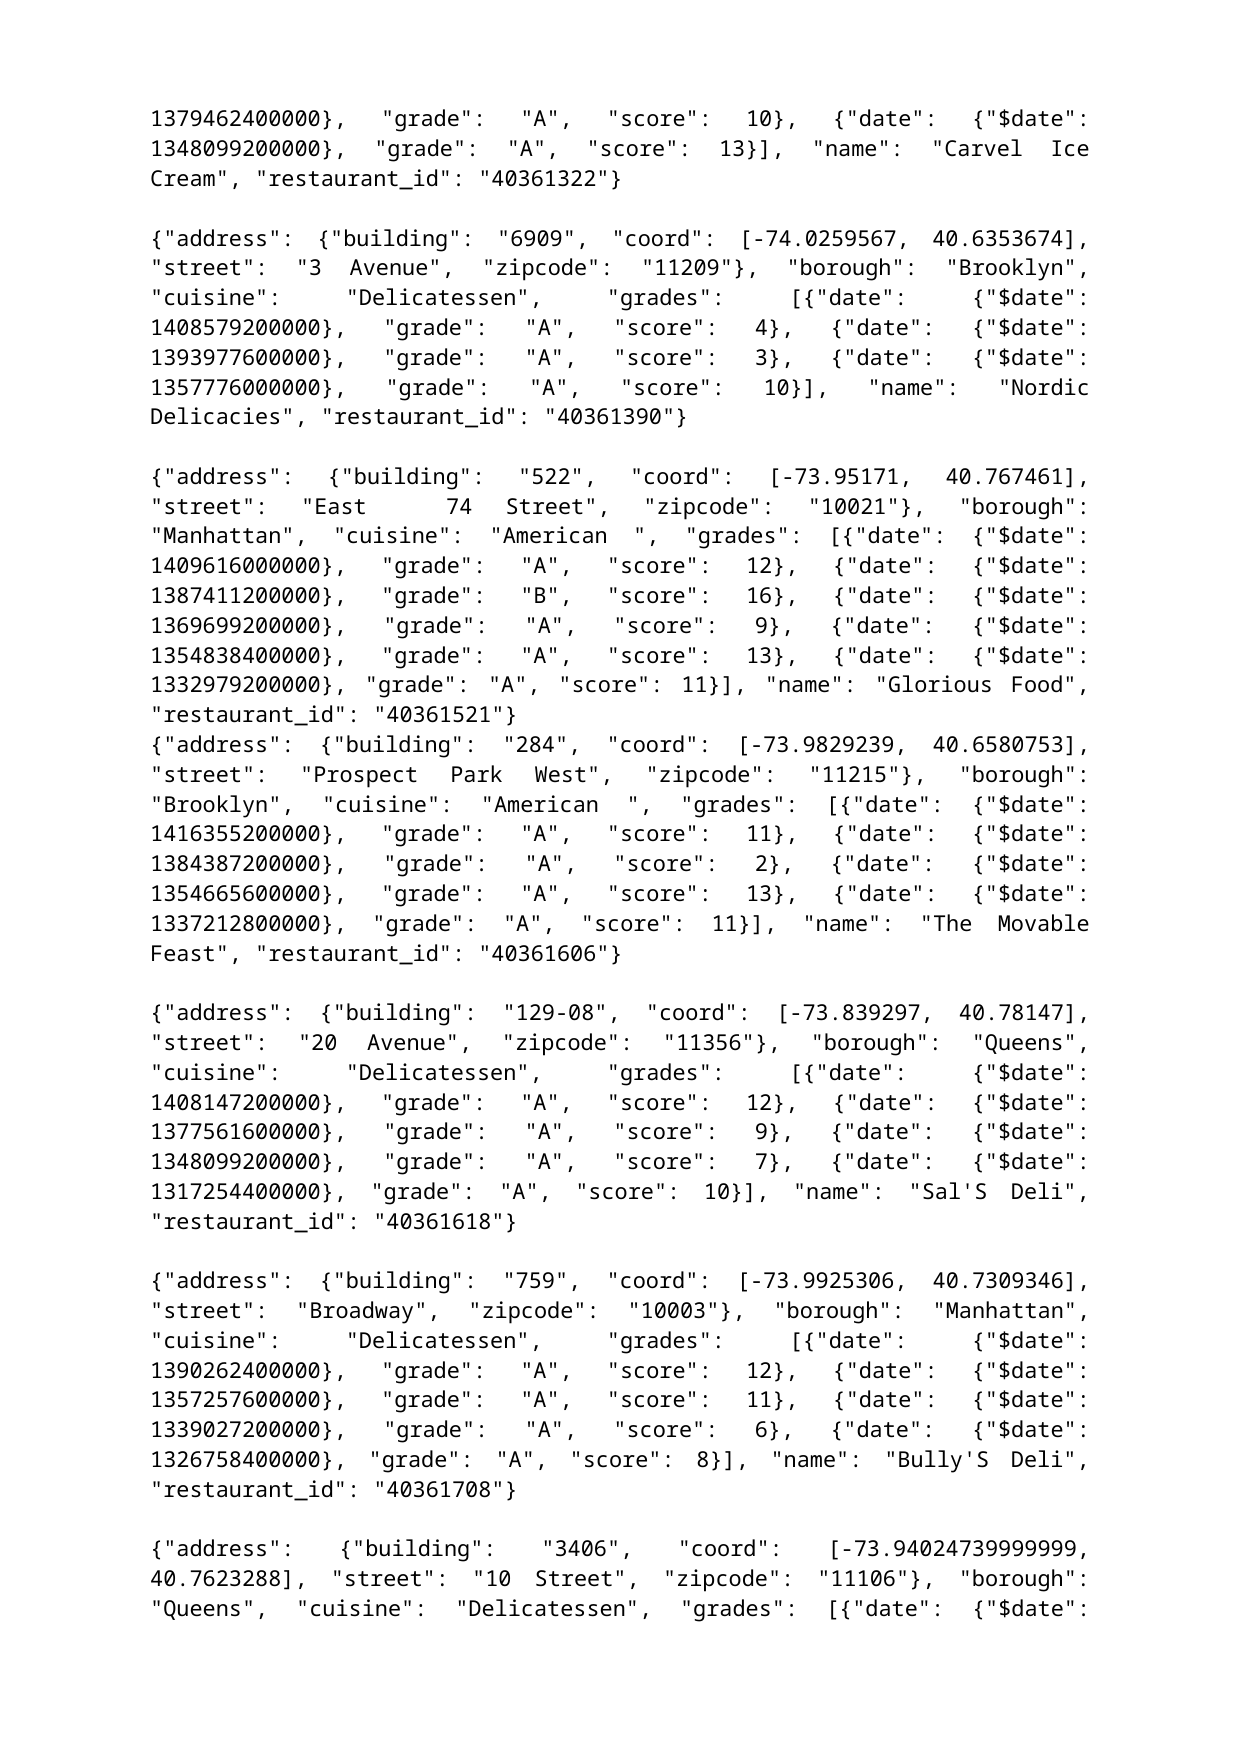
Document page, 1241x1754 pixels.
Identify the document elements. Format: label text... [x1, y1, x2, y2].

text {"address": {"building": "522", "coord": [-73.95171, 40.767461], "street": "East 74 Street", "zipcode": "10021"}, "borough": "Manhattan", "cuisine": "American ", "grades": [{"date": {"$date": 1409616000000}, "grade": "A", "score": 12}, {"date": {"$date": 1387411200000}, "grade": "B", "score": 16}, {"date": {"$date": 1369699200000}, "grade": "A", "score": 9}, {"date": {"$date": 1354838400000}, "grade": "A", "score": 13}, {"date": {"$date": 1332979200000}, "grade": "A", "score": 11}], "name": "Glorious Food", "restaurant_id": "40361521"} [150, 461, 1090, 729]
text {"address": {"building": "6909", "coord": [-74.0259567, 40.6353674], "street": "3 Avenue", "zipcode": "11209"}, "borough": "Brooklyn", "cuisine": "Delicatessen", "grades": [{"date": {"$date": 1408579200000}, "grade": "A", "score": 4}, {"date": {"$date": 1393977600000}, "grade": "A", "score": 3}, {"date": {"$date": 1357776000000}, "grade": "A", "score": 10}], "name": "Nordic Delicacies", "restaurant_id": "40361390"} [150, 223, 1090, 431]
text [150, 1533, 1090, 1623]
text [150, 103, 1090, 193]
text {"address": {"building": "759", "coord": [-73.9925306, 40.7309346], "street": "Broadway", "zipcode": "10003"}, "borough": "Manhattan", "cuisine": "Delicatessen", "grades": [{"date": {"$date": 1390262400000}, "grade": "A", "score": 12}, {"date": {"$date": 1357257600000}, "grade": "A", "score": 11}, {"date": {"$date": 1339027200000}, "grade": "A", "score": 6}, {"date": {"$date": 1326758400000}, "grade": "A", "score": 8}], "name": "Bully'S Deli", "restaurant_id": "40361708"} [150, 1265, 1090, 1504]
text {"address": {"building": "284", "coord": [-73.9829239, 40.6580753], "street": "Prospect Park West", "zipcode": "11215"}, "borough": "Brooklyn", "cuisine": "American ", "grades": [{"date": {"$date": 1416355200000}, "grade": "A", "score": 11}, {"date": {"$date": 1384387200000}, "grade": "A", "score": 2}, {"date": {"$date": 1354665600000}, "grade": "A", "score": 13}, {"date": {"$date": 1337212800000}, "grade": "A", "score": 11}], "name": "The Movable Feast", "restaurant_id": "40361606"} [150, 729, 1090, 967]
text {"address": {"building": "129-08", "coord": [-73.839297, 40.78147], "street": "20 Avenue", "zipcode": "11356"}, "borough": "Queens", "cuisine": "Delicatessen", "grades": [{"date": {"$date": 1408147200000}, "grade": "A", "score": 12}, {"date": {"$date": 1377561600000}, "grade": "A", "score": 9}, {"date": {"$date": 1348099200000}, "grade": "A", "score": 7}, {"date": {"$date": 1317254400000}, "grade": "A", "score": 10}], "name": "Sal'S Deli", "restaurant_id": "40361618"} [150, 997, 1090, 1236]
